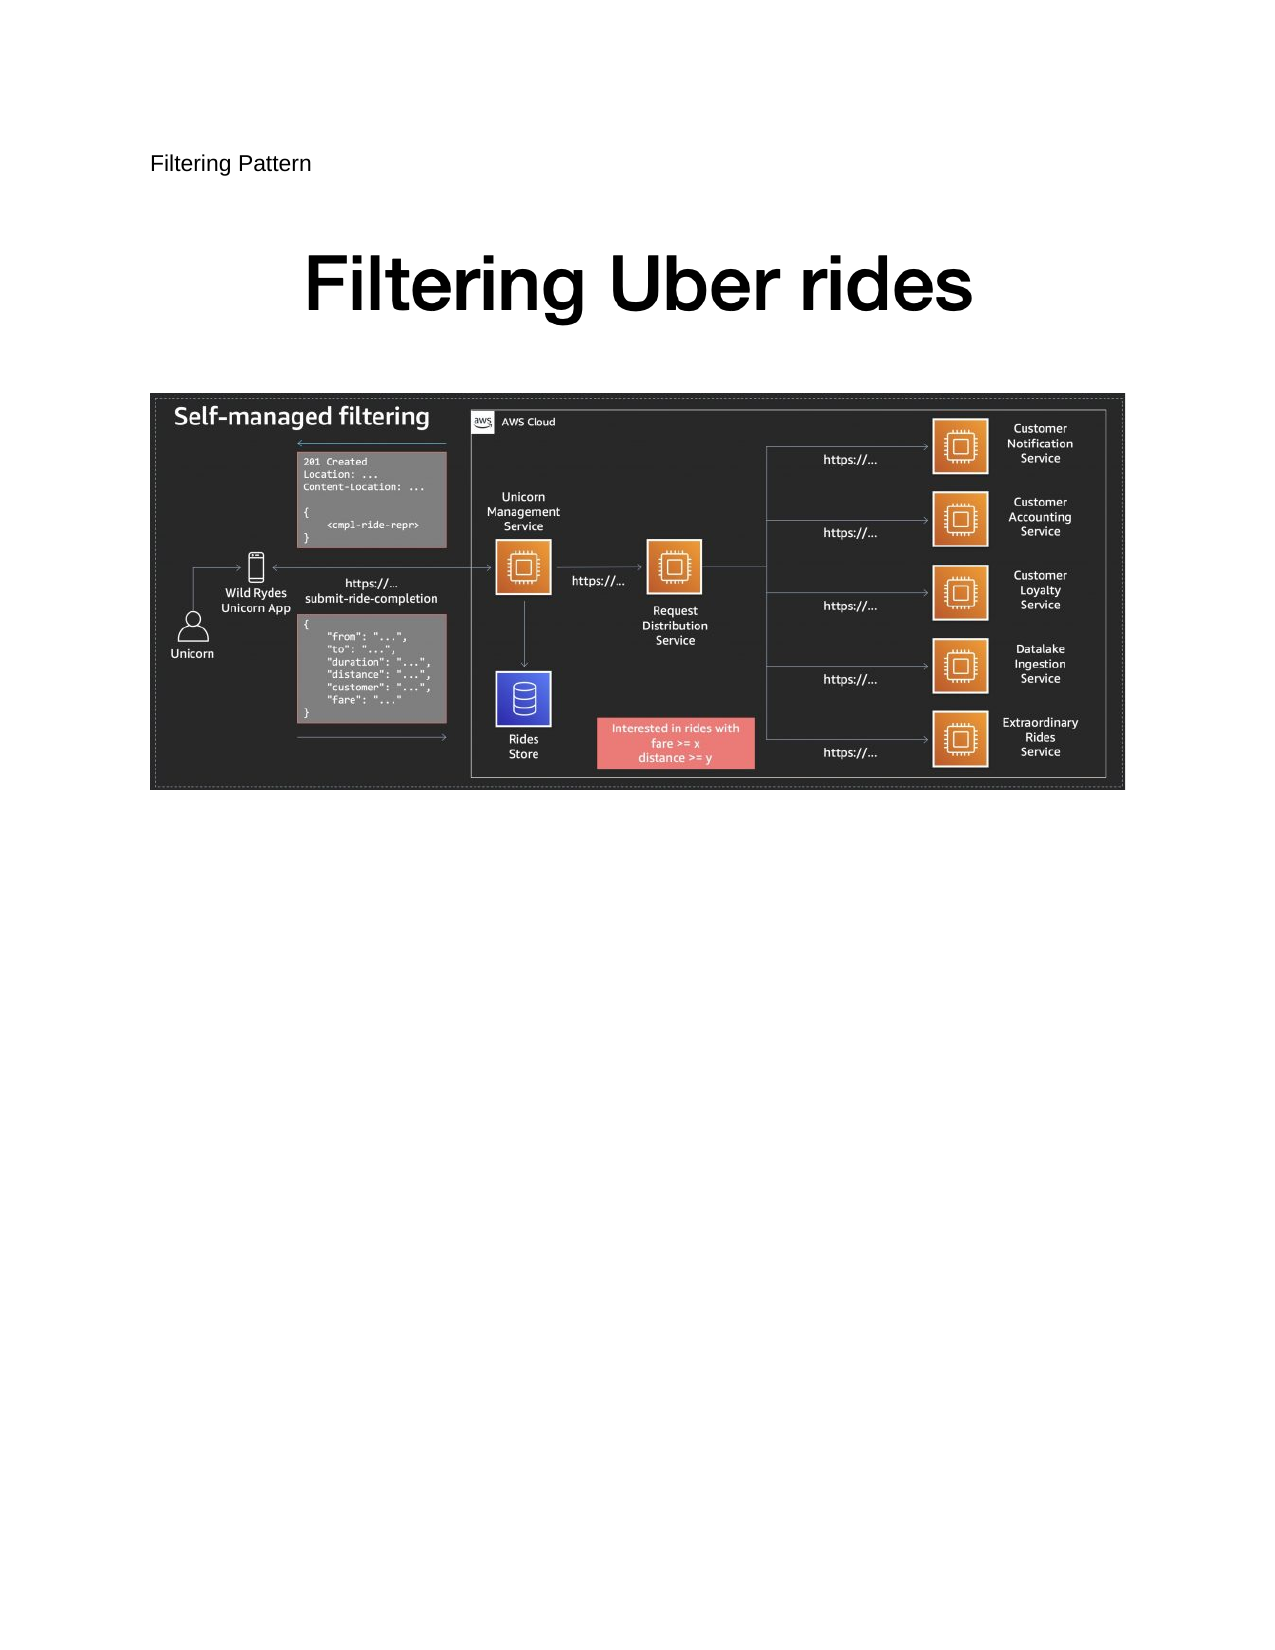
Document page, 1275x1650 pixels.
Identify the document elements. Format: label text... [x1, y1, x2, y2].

picture [150, 180, 1125, 912]
text Filtering Pattern [150, 150, 1125, 176]
